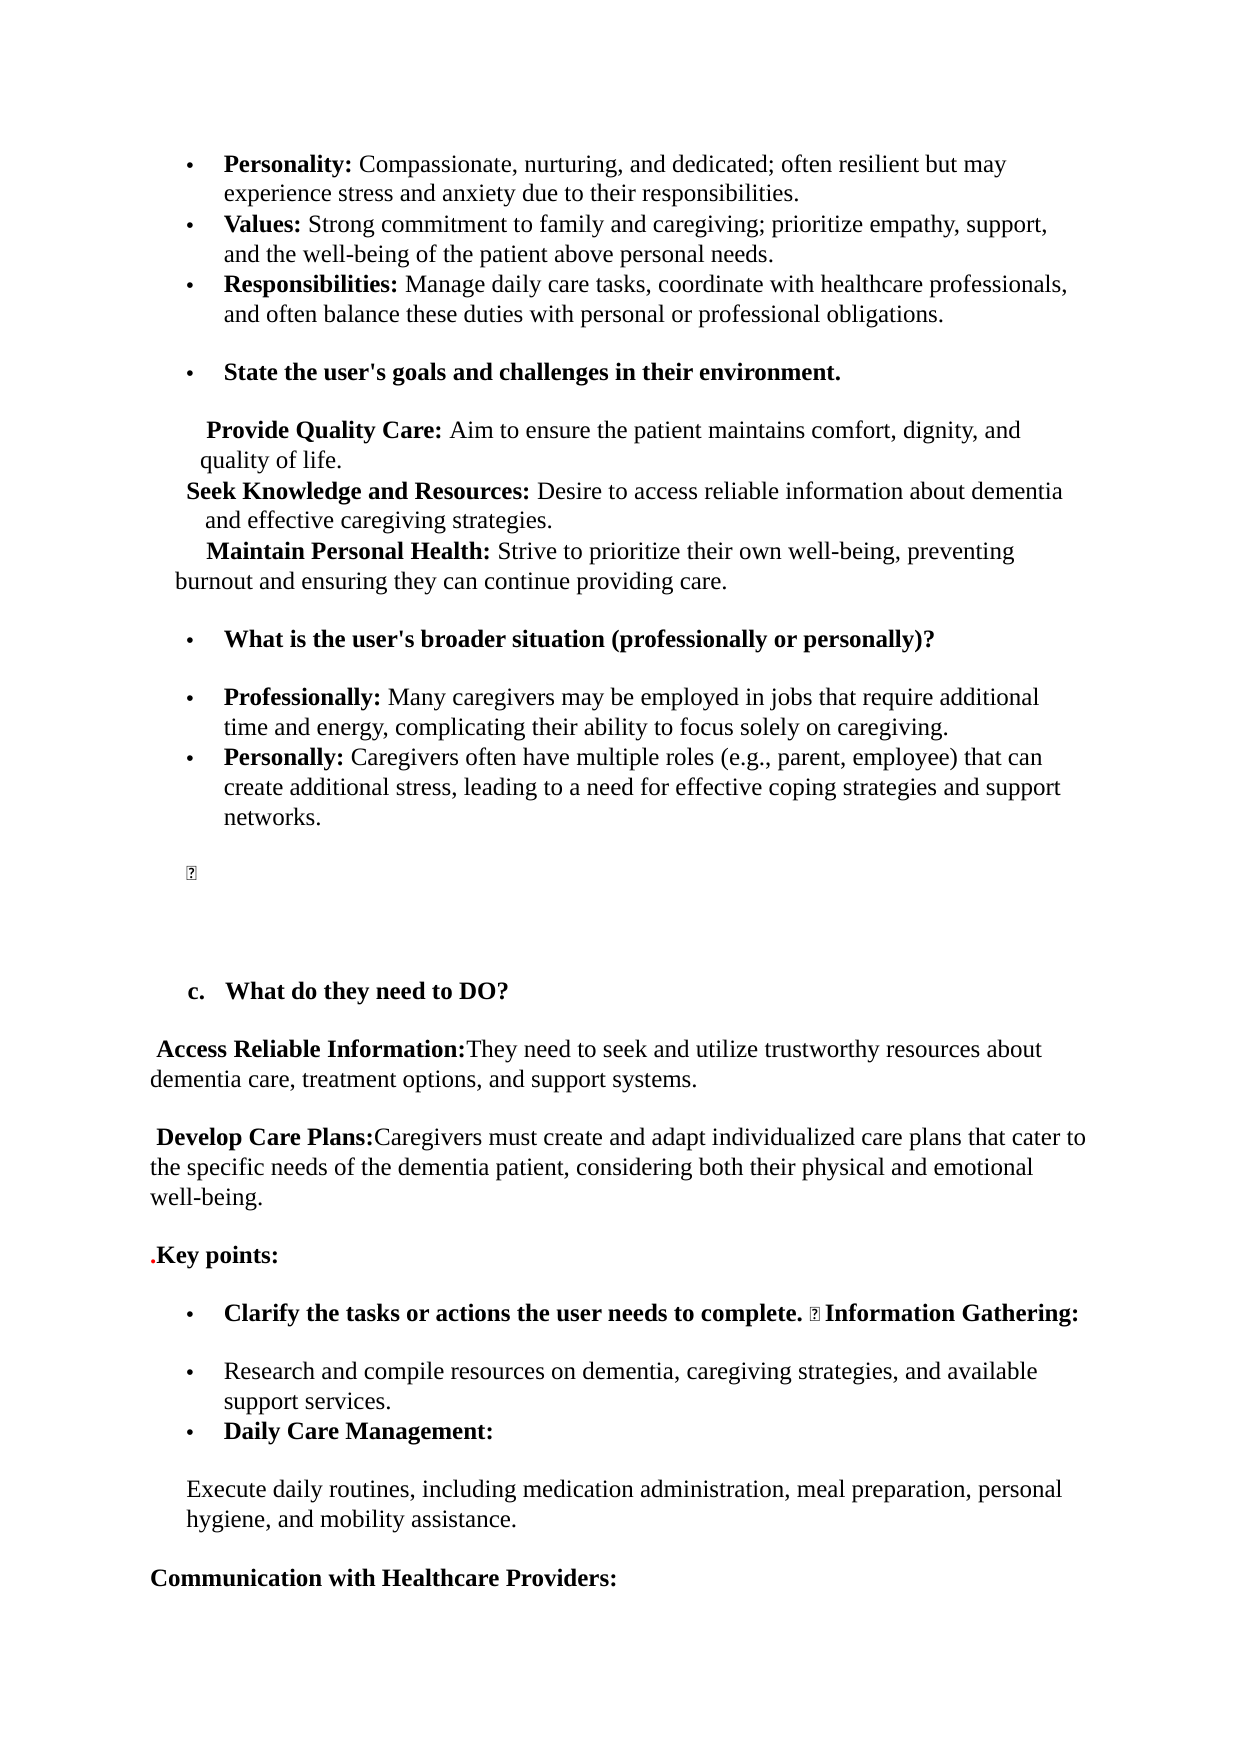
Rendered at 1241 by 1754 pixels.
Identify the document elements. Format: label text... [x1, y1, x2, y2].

list State the user's goals and challenges in their environment. [186, 357, 1089, 386]
text Execute daily routines, including medication administration, meal preparation, personal hygiene, and mobility assistance. [186, 1474, 1089, 1533]
text  [186, 860, 1096, 885]
list Values: Strong commitment to family and caregiving; prioritize empathy, support, and the well-being of the patient above personal needs. [186, 209, 1089, 267]
text Access Reliable Information:They need to seek and utilize trustworthy resources about dementia care, treatment options, and support systems. [150, 1034, 1089, 1093]
text Provide Quality Care: Aim to ensure the patient maintains comfort, dignity, and quality of life. [200, 416, 1089, 474]
list Research and compile resources on dementia, caregiving strategies, and available support services. [186, 1356, 1089, 1414]
text Seek Knowledge and Resources: Desire to access reliable information about dementia and effective caregiving strategies. [186, 476, 1089, 534]
text Develop Care Plans:Caregivers must create and adapt individualized care plans that cater to the specific needs of the dementia patient, considering both their physical and emotional well-being. [150, 1122, 1089, 1211]
text Maintain Personal Health: Strive to prioritize their own well-being, preventing burnout and ensuring they can continue providing care. [175, 536, 1089, 594]
text Communication with Healthcare Providers: [150, 1563, 1096, 1591]
list Daily Care Management: [186, 1416, 1089, 1445]
list Clarify the tasks or actions the user needs to complete.  Information Gathering: [186, 1298, 1089, 1327]
text .Key points: [150, 1240, 1096, 1268]
list What is the user's broader situation (professionally or personally)? [186, 624, 1089, 653]
list Responsibilities: Manage daily care tasks, coordinate with healthcare professionals, and often balance these duties with personal or professional obligations. [186, 269, 1089, 328]
text c. What do they need to DO? [150, 976, 1096, 1004]
list Personality: Compassionate, nurturing, and dedicated; often resilient but may experience stress and anxiety due to their responsibilities. [186, 149, 1089, 207]
list Professionally: Many caregivers may be employed in jobs that require additional time and energy, complicating their ability to focus solely on caregiving. [186, 682, 1089, 741]
list Personally: Caregivers often have multiple roles (e.g., parent, employee) that can create additional stress, leading to a need for effective coping strategies and support networks. [186, 742, 1089, 831]
